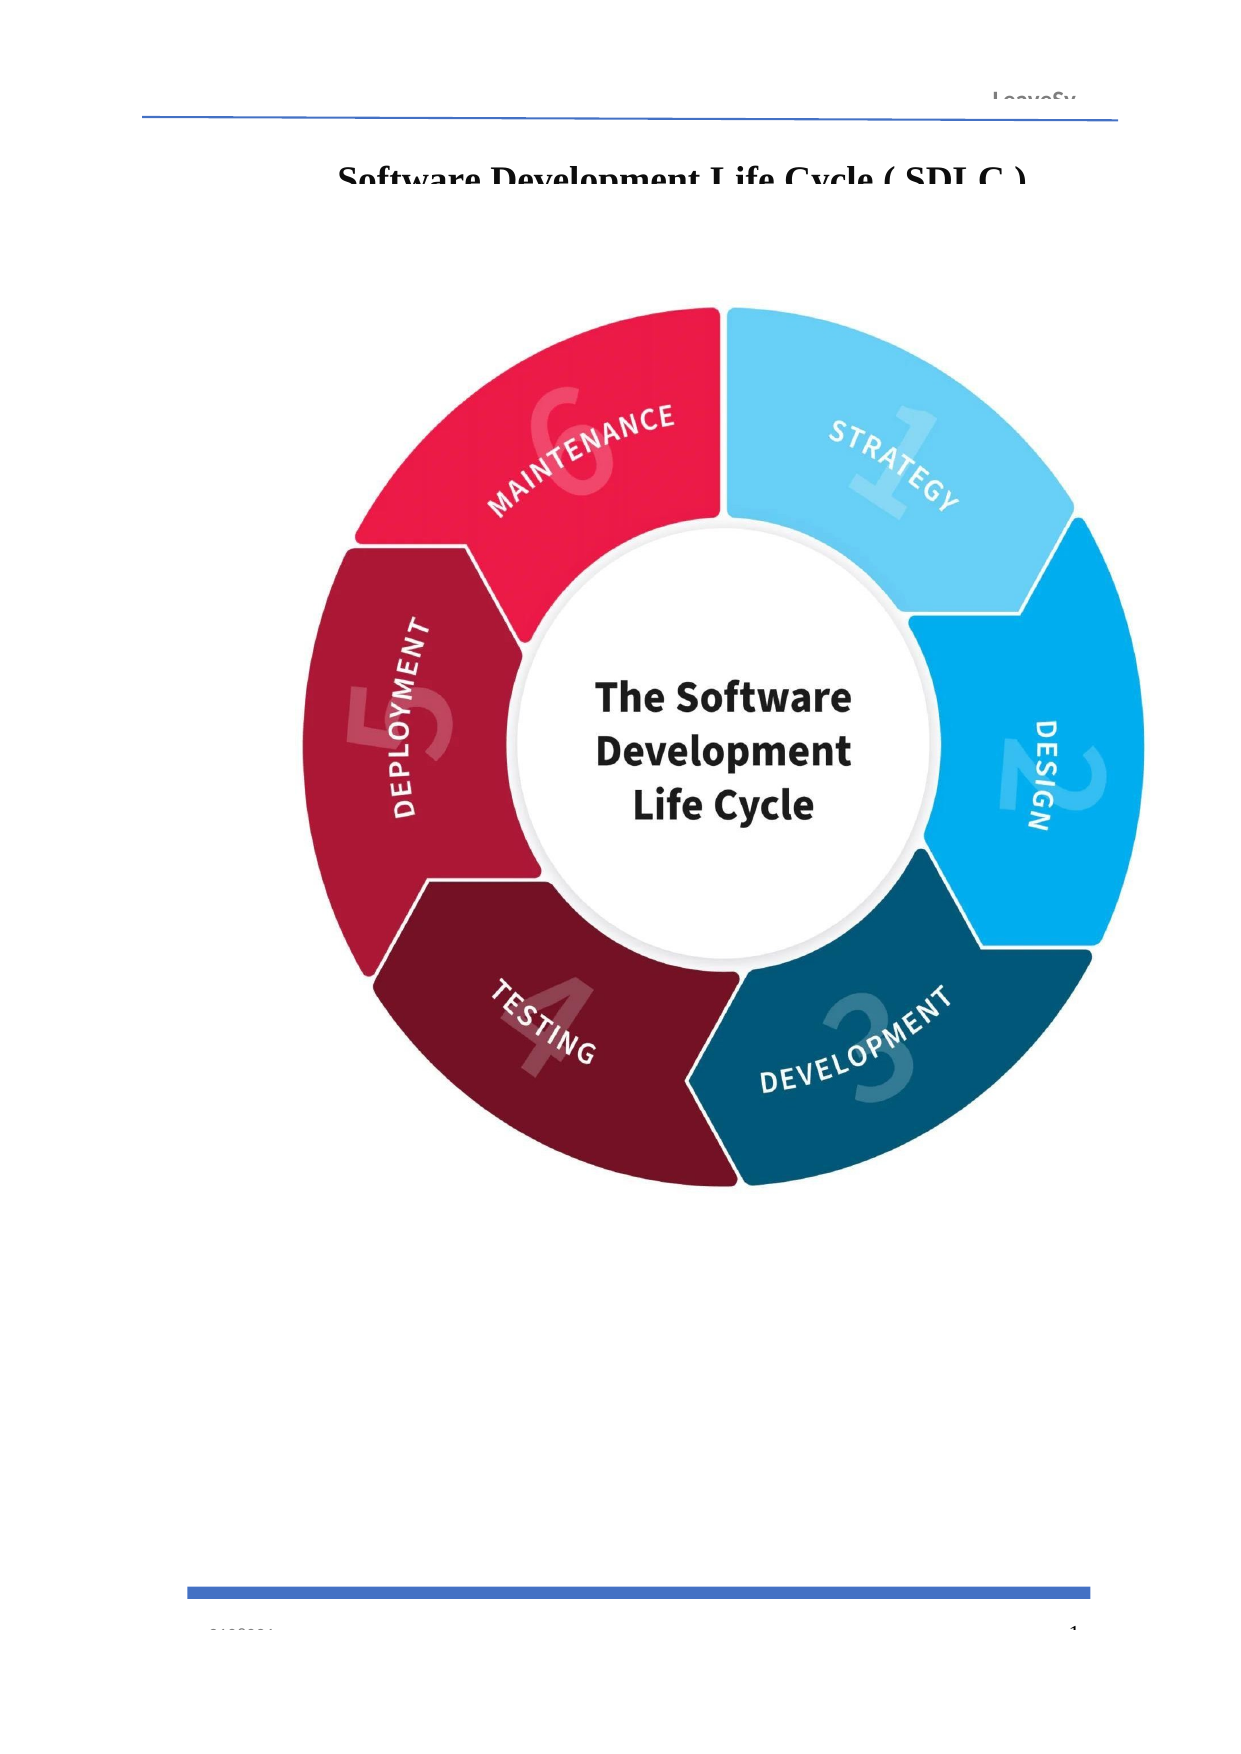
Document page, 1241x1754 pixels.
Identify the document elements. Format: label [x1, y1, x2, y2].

picture [295, 299, 1151, 1194]
